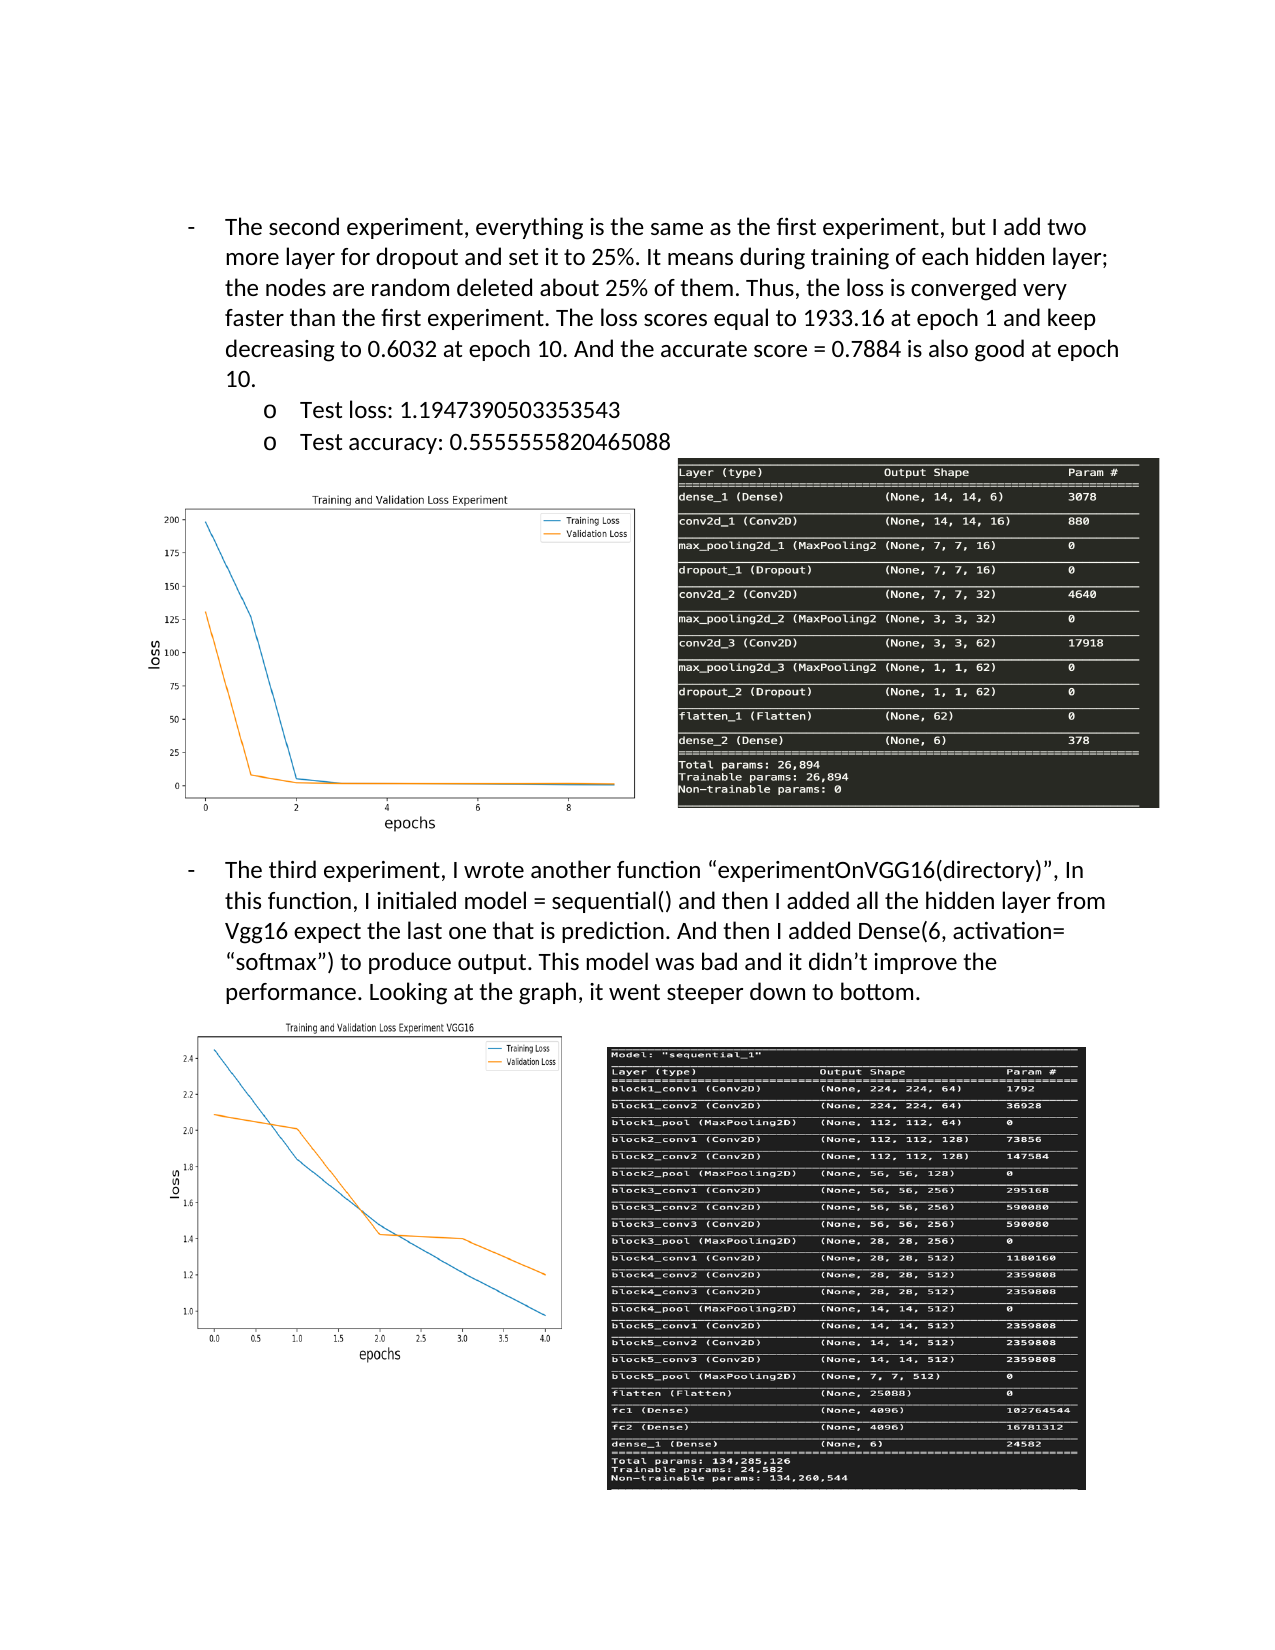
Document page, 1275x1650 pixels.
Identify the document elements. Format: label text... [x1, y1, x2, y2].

picture [677, 458, 1160, 808]
picture [137, 486, 660, 836]
list The second experiment, everything is the same as the first experiment, but I add two more layer for dropout and set it to 25%. It means during training of each hidden layer; the nodes are random deleted about 25% of them. Thus, the loss is converged very faster than the first experiment. The loss scores equal to 1933.16 at epoch 1 and keep decreasing to 0.6032 at epoch 10. And the accurate score = 0.7884 is also good at epoch 10. [187, 211, 1125, 394]
picture [150, 1007, 1086, 1490]
list Test accuracy: 0.5555555820465088 [262, 426, 1125, 458]
list Test loss: 1.1947390503353543 [262, 394, 1125, 426]
list The third experiment, I wrote another function “experimentOnVGG16(directory)”, In this function, I initialed model = sequential() and then I added all the hidden layer from Vgg16 expect the last one that is prediction. And then I added Dense(6, activation= “softmax”) to produce output. This model was bad and it didn’t improve the performance. Looking at the graph, it went steeper down to bottom. [187, 854, 1125, 1007]
